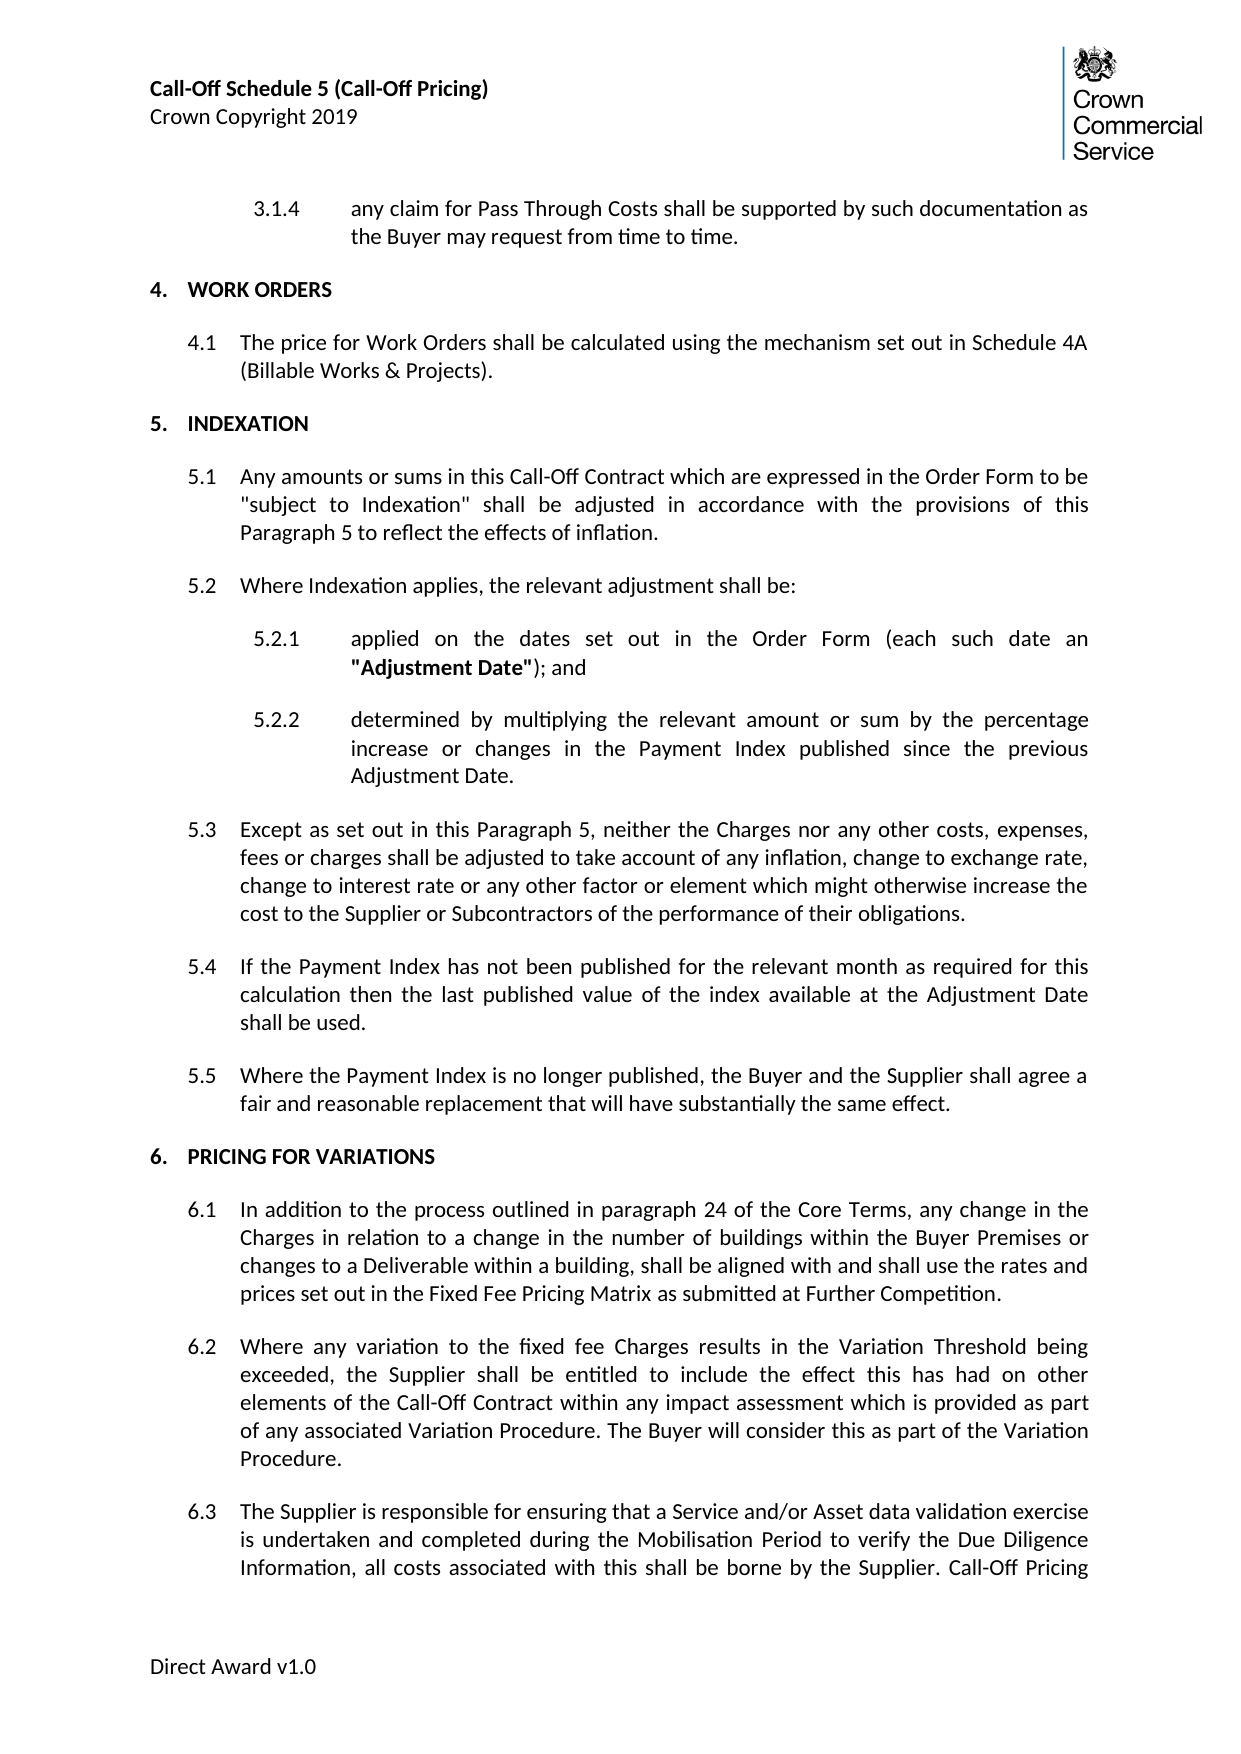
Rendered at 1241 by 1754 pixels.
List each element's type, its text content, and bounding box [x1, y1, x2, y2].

text In addition to the process outlined in paragraph 24 of the Core Terms, any change in the Charges in relation to a change in the number of buildings within the Buyer Premises or changes to a Deliverable within a building, shall be aligned with and shall use the rates and prices set out in the Fixed Fee Pricing Matrix as submitted at Further Competition. [187, 1195, 1090, 1307]
text applied on the dates set out in the Order Form (each such date an "Adjustment Date"); and [253, 624, 1090, 681]
text Where any variation to the fixed fee Charges results in the Variation Threshold being exceeded, the Supplier shall be entitled to include the effect this has had on other elements of the Call-Off Contract within any impact assessment which is provided as part of any associated Variation Procedure. The Buyer will consider this as part of the Variation Procedure. [187, 1332, 1090, 1472]
text any claim for Pass Through Costs shall be supported by such documentation as the Buyer may request from time to time. [253, 194, 1090, 250]
text determined by multiplying the relevant amount or sum by the percentage increase or changes in the Payment Index published since the previous Adjustment Date. [253, 706, 1090, 790]
text Where Indexation applies, the relevant adjustment shall be: [187, 572, 1090, 599]
text Where the Payment Index is no longer published, the Buyer and the Supplier shall agree a fair and reasonable replacement that will have substantially the same effect. [187, 1061, 1090, 1117]
text PRICING FOR VARIATIONS [150, 1142, 1090, 1170]
text WORK ORDERS [150, 275, 1090, 303]
text INDEXATION [150, 409, 1090, 437]
text If the Payment Index has not been published for the relevant month as required for this calculation then the last published value of the index available at the Adjustment Date shall be used. [187, 952, 1090, 1036]
text Any amounts or sums in this Call-Off Contract which are expressed in the Order Form to be "subject to Indexation" shall be adjusted in accordance with the provisions of this Paragraph 5 to reflect the effects of inflation. [187, 462, 1090, 547]
text The price for Work Orders shall be calculated using the mechanism set out in Schedule 4A (Billable Works & Projects). [187, 328, 1090, 384]
text Except as set out in this Paragraph 5, neither the Charges nor any other costs, expenses, fees or charges shall be adjusted to take account of any inflation, change to exchange rate, change to interest rate or any other factor or element which might otherwise increase the cost to the Supplier or Subcontractors of the performance of their obligations. [187, 815, 1090, 927]
picture [1062, 46, 1202, 160]
